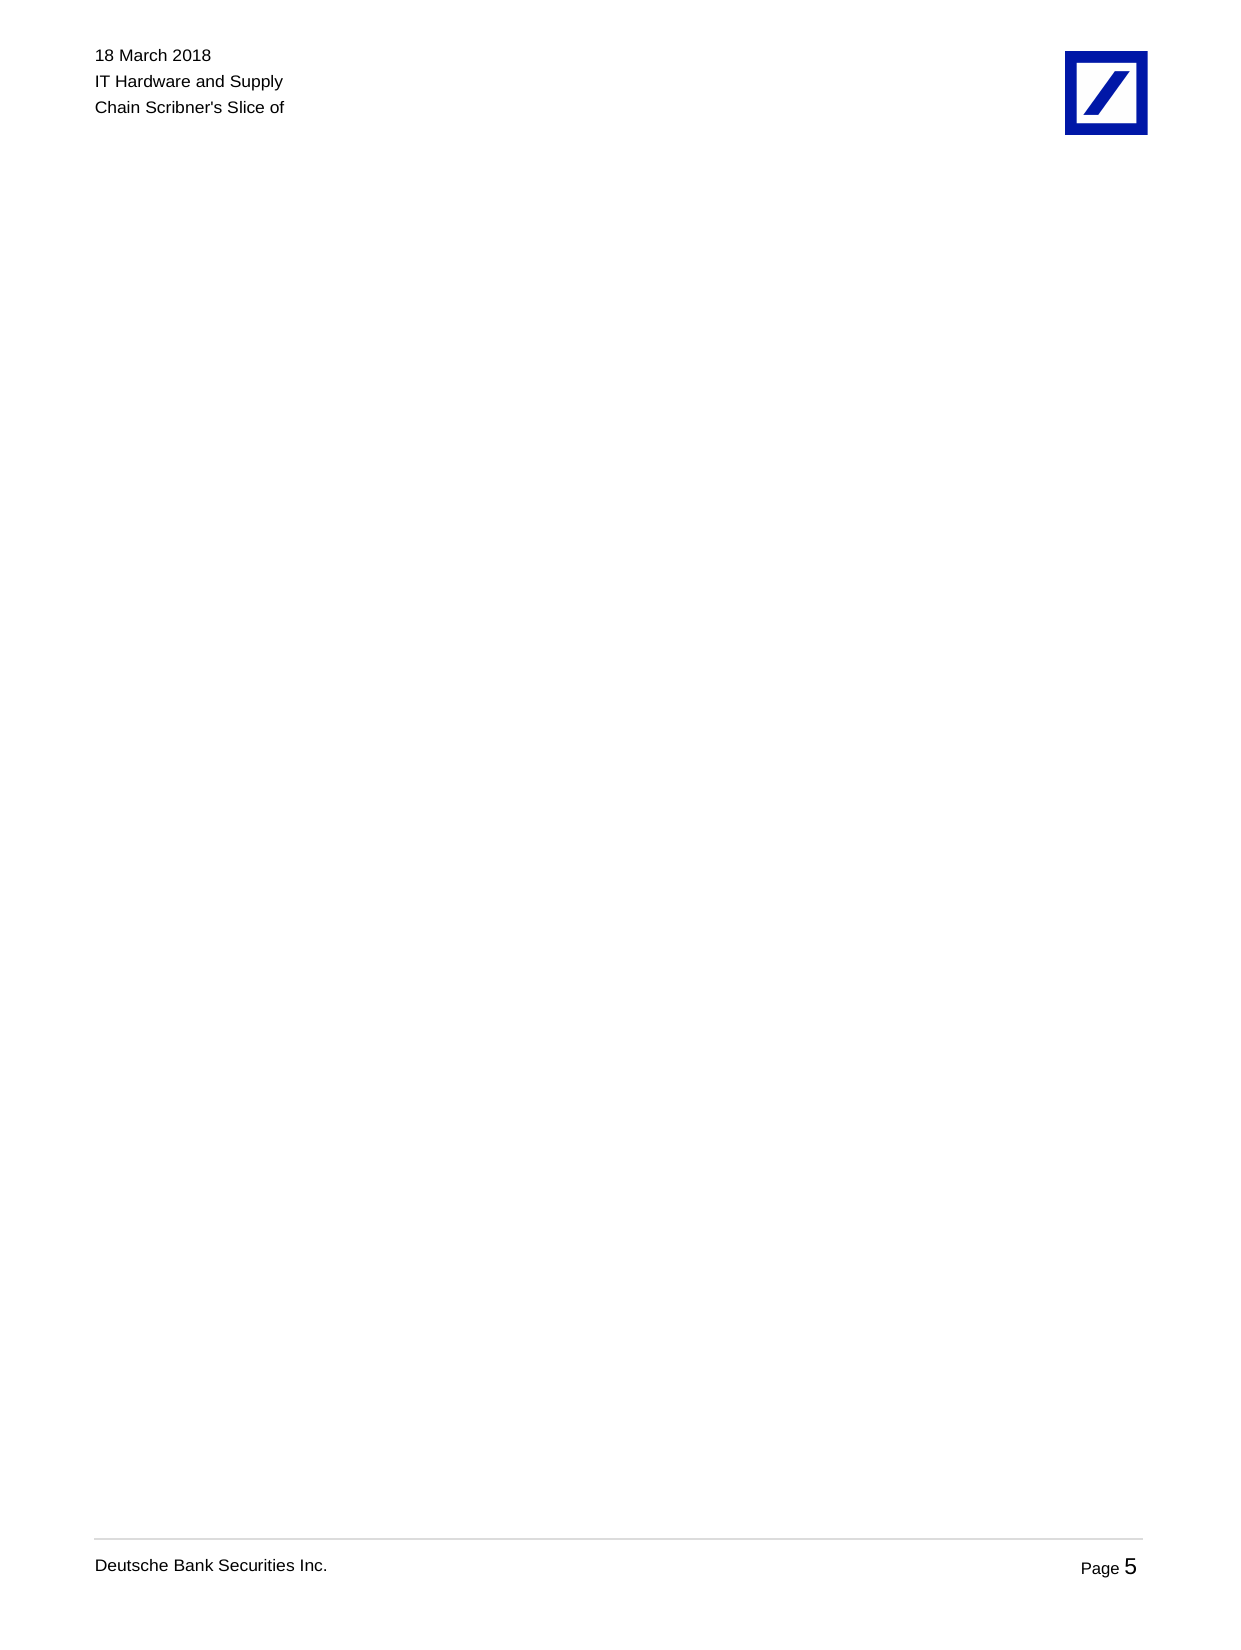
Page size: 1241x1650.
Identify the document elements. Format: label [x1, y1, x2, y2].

picture [1065, 51, 1148, 135]
